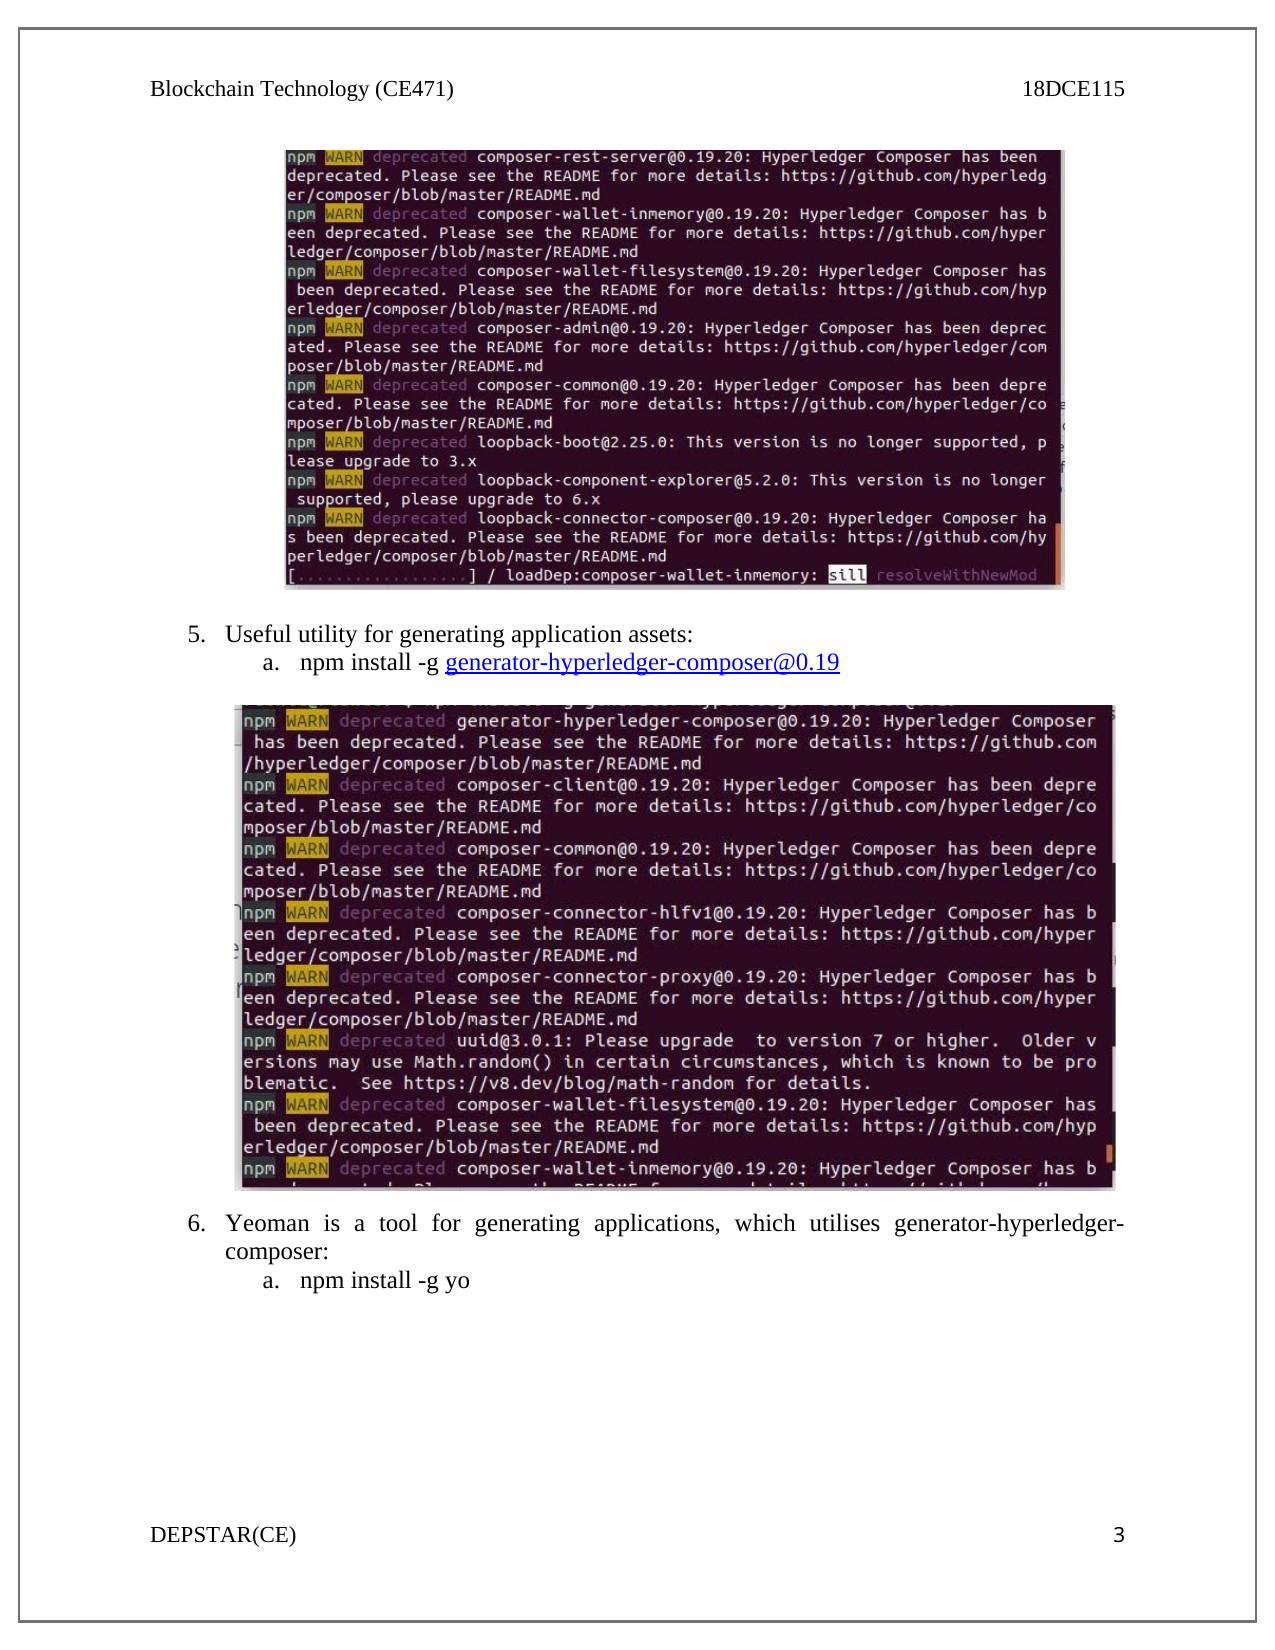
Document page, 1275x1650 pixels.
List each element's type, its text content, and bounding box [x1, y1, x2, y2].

picture [284, 150, 1065, 590]
list Useful utility for generating application assets: [187, 619, 1125, 647]
list npm install -g generator-hyperledger-composer@0.19 [262, 647, 1125, 676]
list Yeoman is a tool for generating applications, which utilises generator-hyperledger-composer: [187, 1208, 1125, 1265]
picture [234, 705, 1116, 1191]
list npm install -g yo [262, 1265, 1125, 1294]
